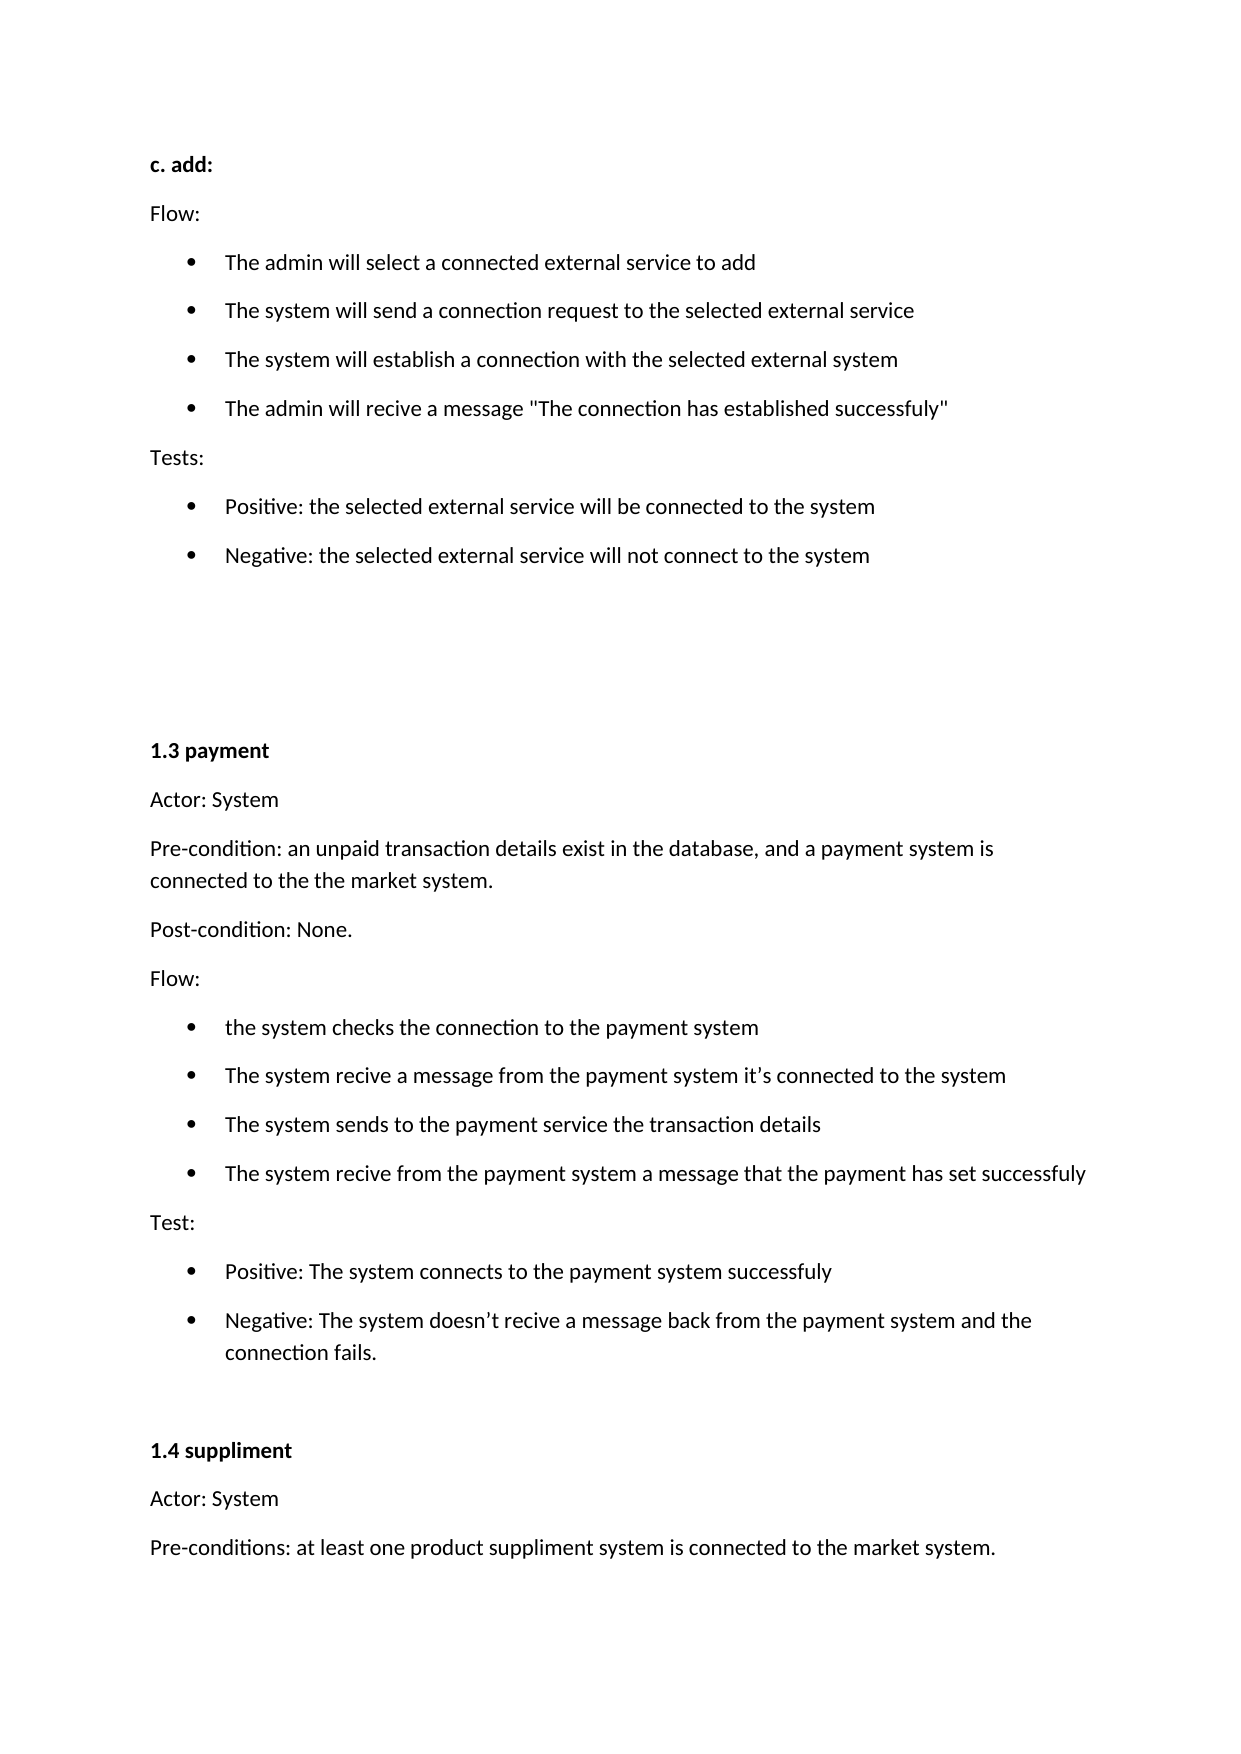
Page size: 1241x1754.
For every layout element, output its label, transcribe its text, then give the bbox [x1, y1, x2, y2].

list Positive: The system connects to the payment system successfuly [187, 1257, 1090, 1285]
list The system recive from the payment system a message that the payment has set successfuly [187, 1159, 1090, 1187]
list The admin will select a connected external service to add [187, 248, 1090, 276]
text Pre-conditions: at least one product suppliment system is connected to the market system. [150, 1533, 1090, 1561]
text 1.4 suppliment [150, 1436, 1090, 1464]
text Test: [150, 1208, 1090, 1236]
list The system will establish a connection with the selected external system [187, 345, 1090, 373]
text Flow: [150, 199, 1090, 227]
text Tests: [150, 443, 1090, 471]
text Post-condition: None. [150, 915, 1090, 943]
list The system will send a connection request to the selected external service [187, 297, 1090, 324]
list The admin will recive a message "The connection has established successfuly" [187, 394, 1090, 422]
list Negative: The system doesn’t recive a message back from the payment system and the connection fails. [187, 1306, 1090, 1366]
text c. add: [150, 150, 1090, 178]
text Pre-condition: an unpaid transaction details exist in the database, and a payment system is connected to the the market system. [150, 834, 1090, 894]
list The system recive a message from the payment system it’s connected to the system [187, 1062, 1090, 1089]
list the system checks the connection to the payment system [187, 1013, 1090, 1041]
list The system sends to the payment service the transaction details [187, 1110, 1090, 1138]
text 1.3 payment [150, 736, 1090, 764]
list Positive: the selected external service will be connected to the system [187, 492, 1090, 520]
list Negative: the selected external service will not connect to the system [187, 541, 1090, 569]
text Flow: [150, 964, 1090, 992]
text Actor: System [150, 1484, 1090, 1513]
text Actor: System [150, 785, 1090, 813]
